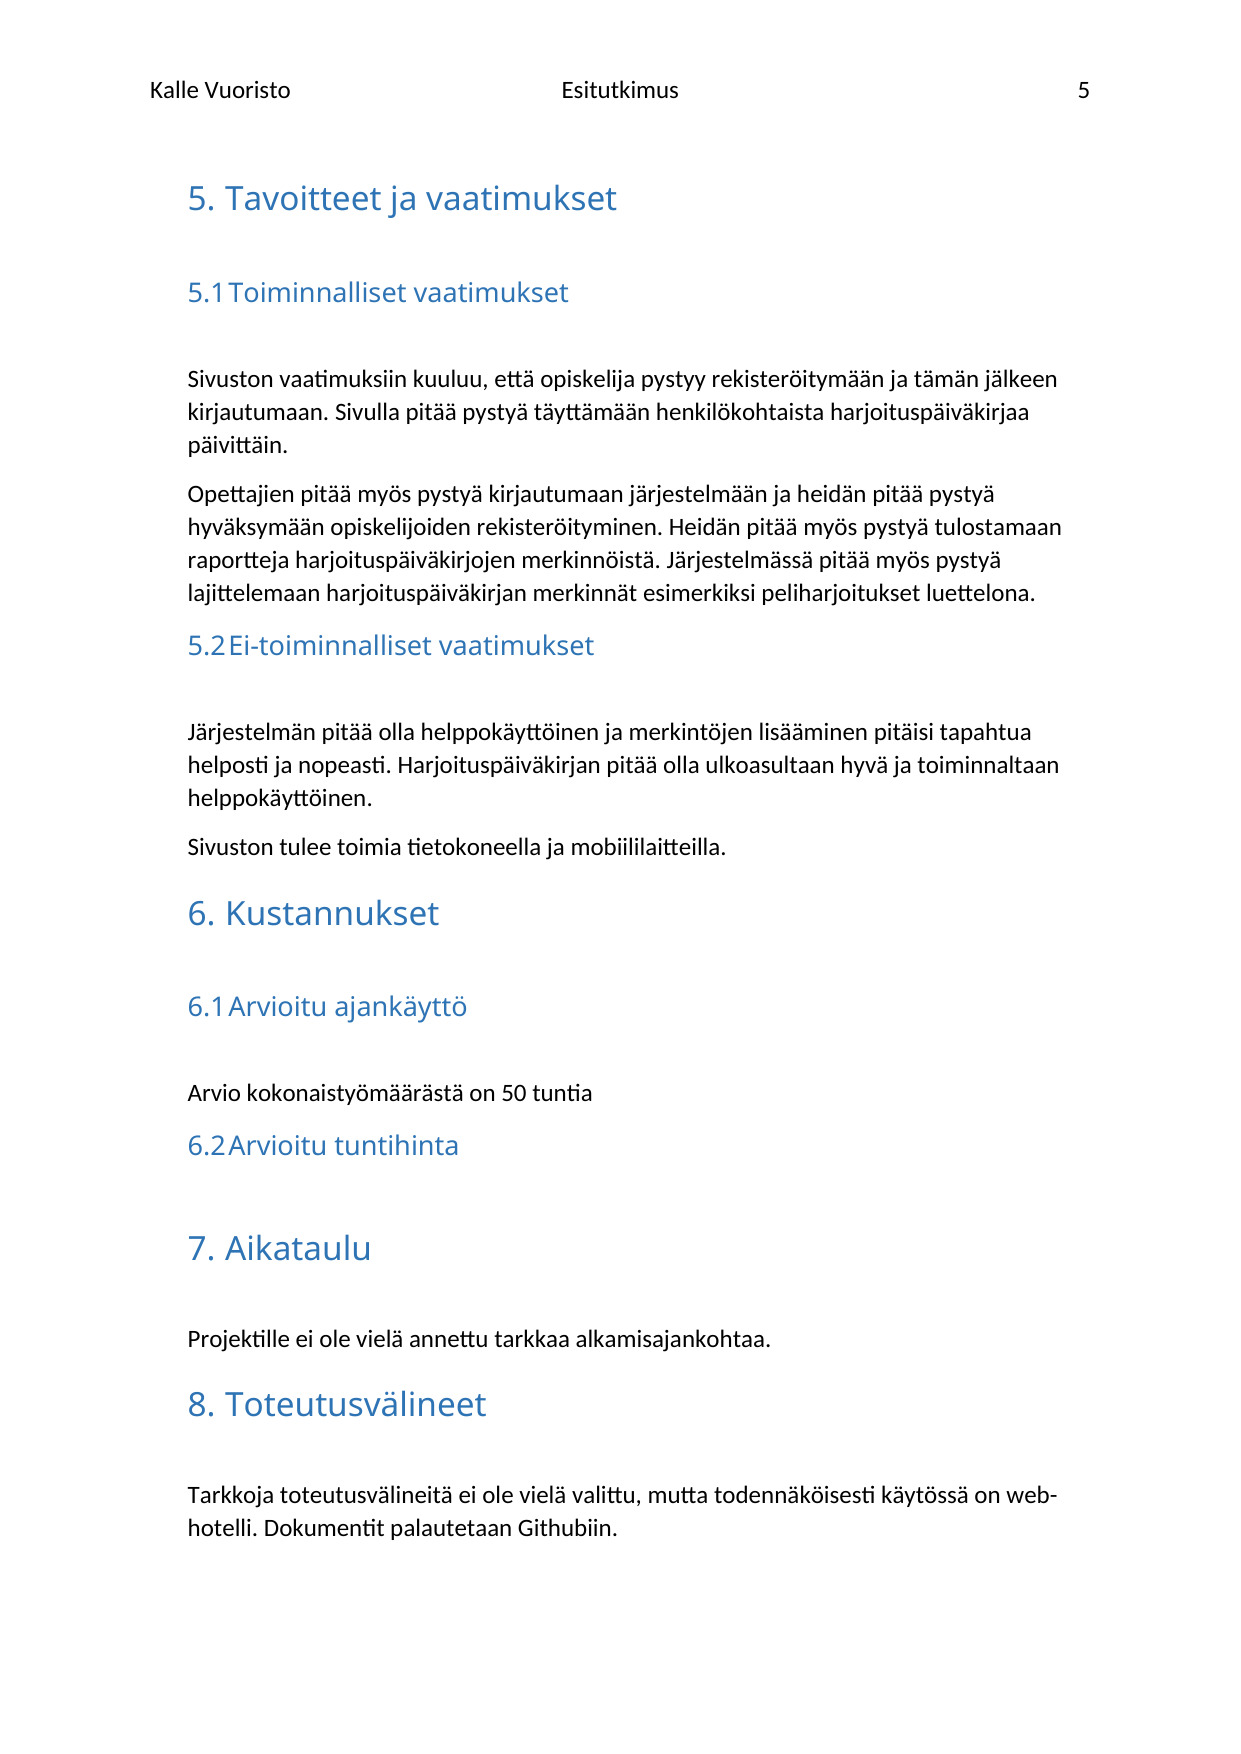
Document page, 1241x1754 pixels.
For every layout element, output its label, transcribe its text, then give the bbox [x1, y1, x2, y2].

subtitle Arvioitu ajankäyttö [187, 988, 1090, 1025]
subtitle Ei-toiminnalliset vaatimukset [187, 627, 1090, 663]
text Projektille ei ole vielä annettu tarkkaa alkamisajankohtaa. [150, 1323, 1090, 1354]
subtitle Aikataulu [187, 1224, 1090, 1270]
text Opettajien pitää myös pystyä kirjautumaan järjestelmään ja heidän pitää pystyä hyväksymään opiskelijoiden rekisteröityminen. Heidän pitää myös pystyä tulostamaan raportteja harjoituspäiväkirjojen merkinnöistä. Järjestelmässä pitää myös pystyä lajittelemaan harjoituspäiväkirjan merkinnät esimerkiksi peliharjoitukset luettelona. [187, 478, 1090, 608]
text Tarkkoja toteutusvälineitä ei ole vielä valittu, mutta todennäköisesti käytössä on web-hotelli. Dokumentit palautetaan Githubiin. [187, 1479, 1090, 1543]
text Järjestelmän pitää olla helppokäyttöinen ja merkintöjen lisääminen pitäisi tapahtua helposti ja nopeasti. Harjoituspäiväkirjan pitää olla ulkoasultaan hyvä ja toiminnaltaan helppokäyttöinen. [187, 716, 1090, 812]
subtitle Toteutusvälineet [187, 1381, 1090, 1426]
subtitle Tavoitteet ja vaatimukset [187, 175, 1090, 220]
subtitle Kustannukset [187, 889, 1090, 935]
text Arvio kokonaistyömäärästä on 50 tuntia [150, 1077, 1090, 1108]
text Sivuston vaatimuksiin kuuluu, että opiskelija pystyy rekisteröitymään ja tämän jälkeen kirjautumaan. Sivulla pitää pystyä täyttämään henkilökohtaista harjoituspäiväkirjaa päivittäin. [187, 363, 1090, 459]
subtitle Toiminnalliset vaatimukset [187, 273, 1090, 310]
text Sivuston tulee toimia tietokoneella ja mobiililaitteilla. [150, 831, 1090, 862]
subtitle Arvioitu tuntihinta [187, 1127, 1090, 1164]
